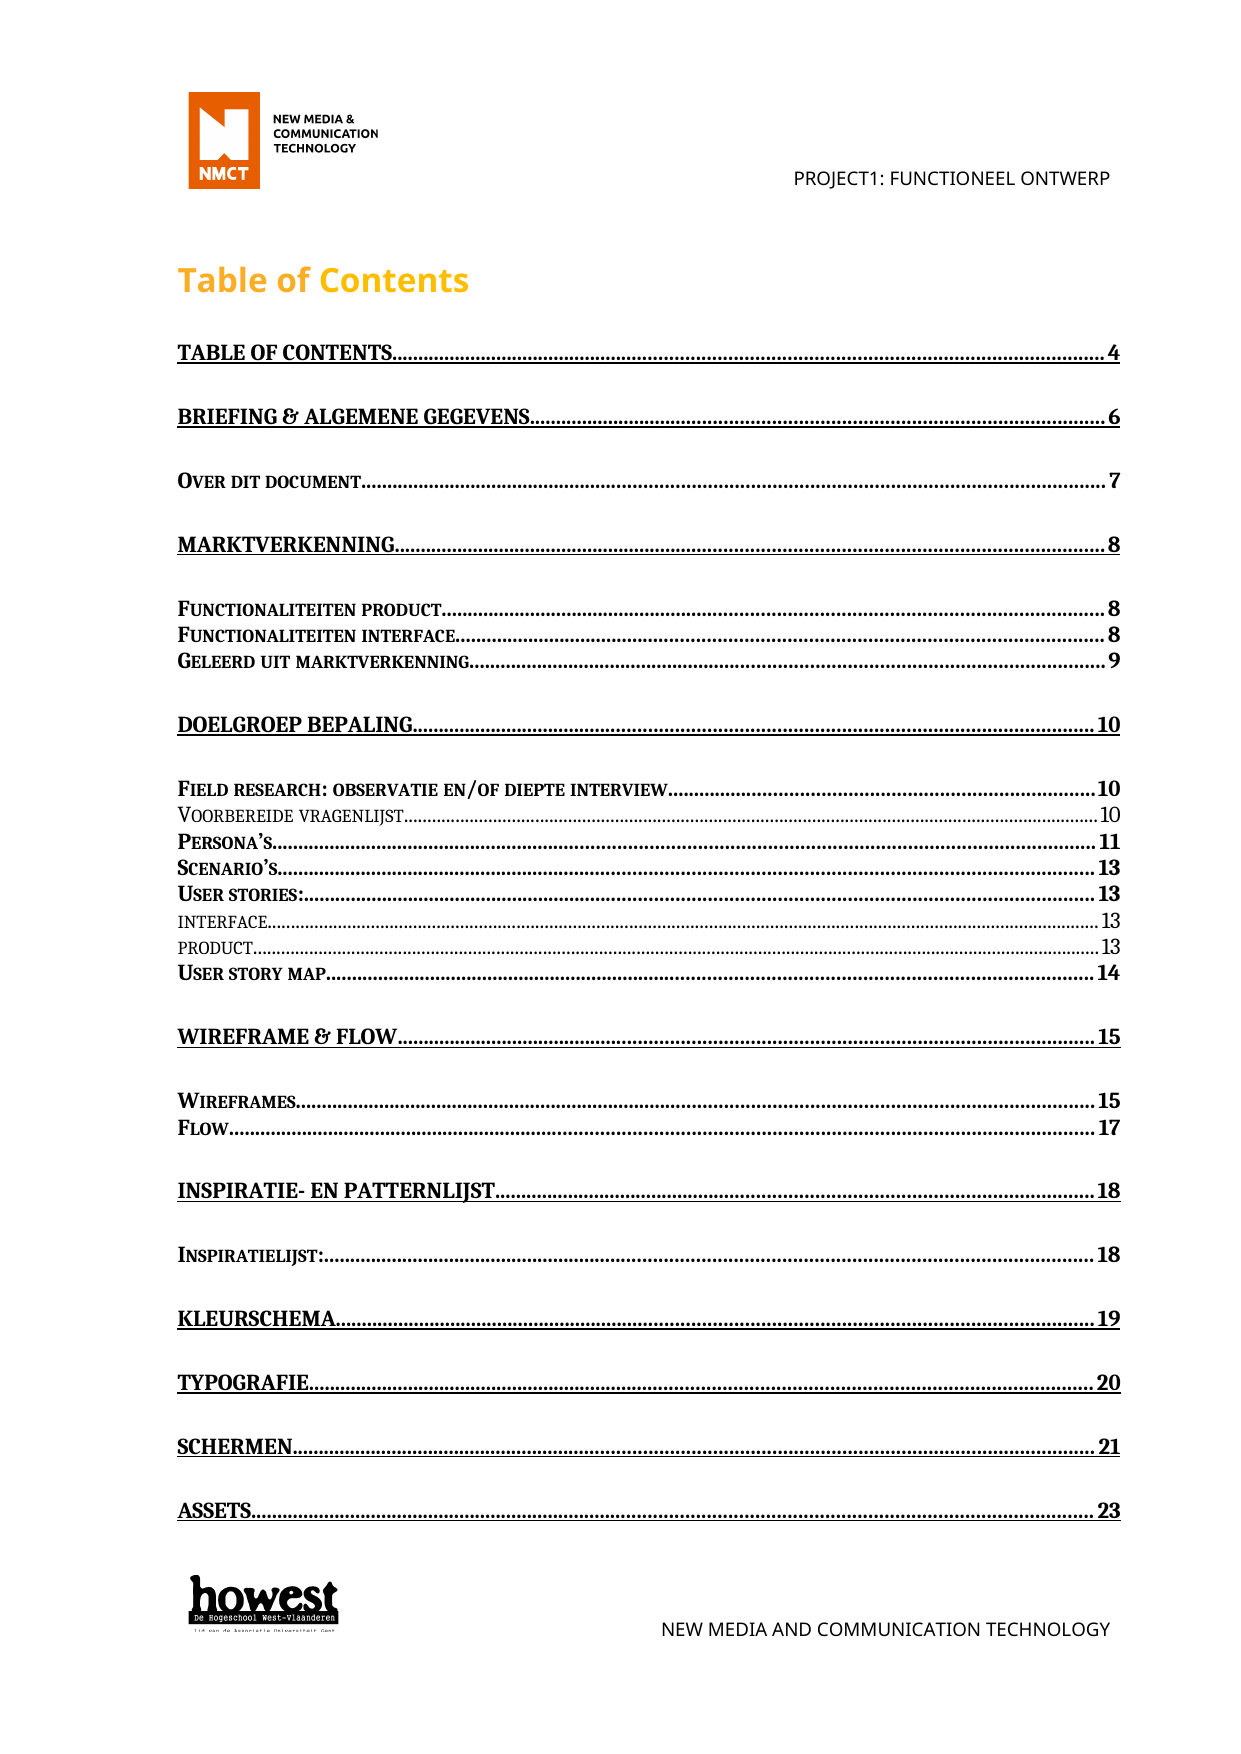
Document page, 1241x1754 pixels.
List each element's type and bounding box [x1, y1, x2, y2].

picture [188, 1575, 339, 1632]
picture [188, 92, 378, 189]
